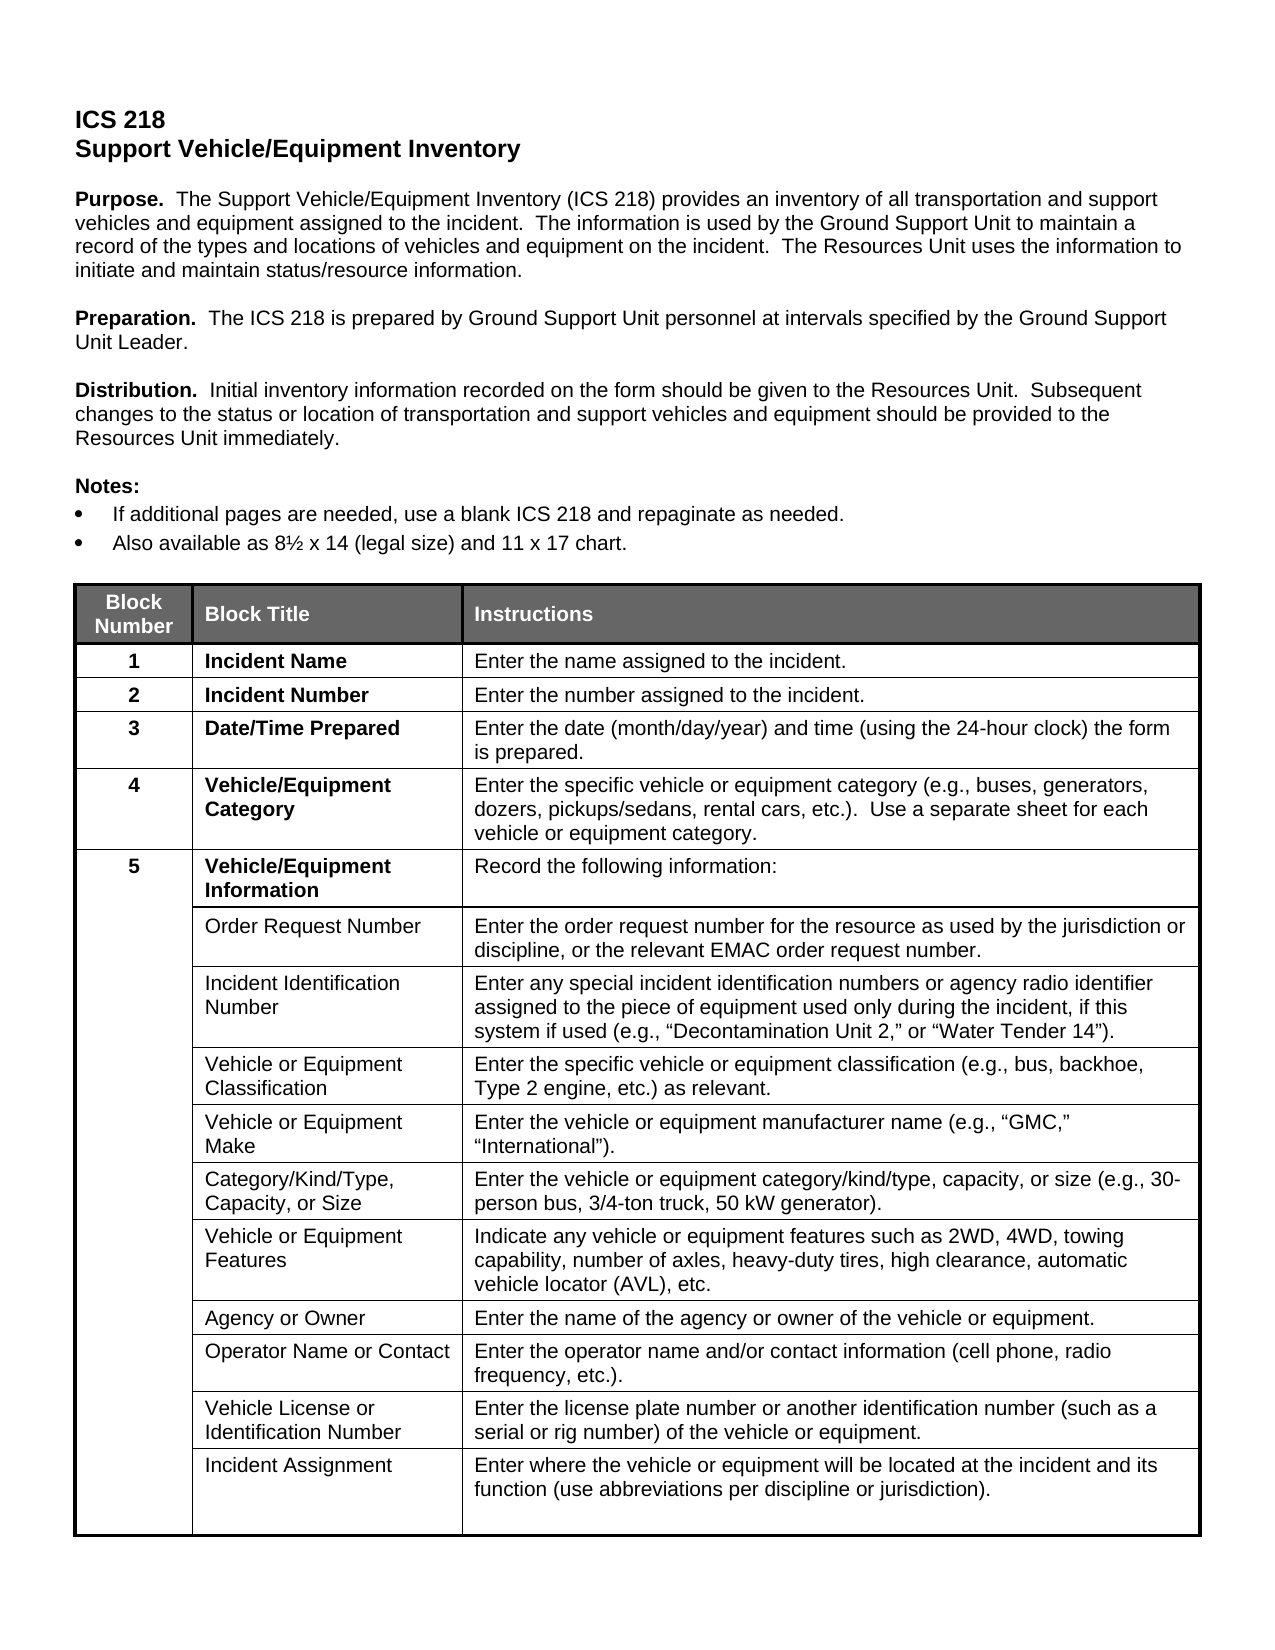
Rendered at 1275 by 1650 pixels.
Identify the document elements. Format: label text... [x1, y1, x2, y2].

table_cell Vehicle/Equipment Category [193, 769, 462, 849]
table_cell Enter the operator name and/or contact information (cell phone, radio frequency, etc.). [463, 1335, 1198, 1391]
table_cell Vehicle or Equipment Make [193, 1105, 462, 1162]
table_cell Vehicle/Equipment Information [193, 850, 462, 906]
table_cell Enter the name assigned to the incident. [463, 645, 1198, 677]
table_cell Category/Kind/Type, Capacity, or Size [193, 1163, 462, 1219]
table_cell Enter the vehicle or equipment manufacturer name (e.g., “GMC,” “International”). [463, 1105, 1198, 1162]
table_cell Enter the number assigned to the incident. [463, 678, 1198, 711]
table_header Block Title [194, 586, 461, 642]
table_cell 4 [77, 769, 192, 849]
list Also available as 8½ x 14 (legal size) and 11 x 17 chart. [75, 530, 1200, 554]
table_cell Enter the name of the agency or owner of the vehicle or equipment. [463, 1301, 1198, 1333]
table_cell Enter the date (month/day/year) and time (using the 24-hour clock) the form is prepared. [463, 712, 1198, 768]
text ICS 218 [75, 105, 1200, 134]
text Purpose. The Support Vehicle/Equipment Inventory (ICS 218) provides an inventory of all transportation and support vehicles and equipment assigned to the incident. The information is used by the Ground Support Unit to maintain a record of the types and locations of vehicles and equipment on the incident. The Resources Unit uses the information to initiate and maintain status/resource information. [75, 186, 1200, 282]
table_cell Incident Identification Number [193, 967, 462, 1047]
table_cell Incident Assignment [193, 1449, 462, 1533]
table_cell Record the following information: [463, 850, 1198, 906]
table_cell 3 [77, 712, 192, 768]
table_cell Enter the specific vehicle or equipment classification (e.g., bus, backhoe, Type 2 engine, etc.) as relevant. [463, 1048, 1198, 1104]
table_cell 2 [77, 678, 192, 711]
text Notes: [75, 474, 1200, 498]
text Support Vehicle/Equipment Inventory [75, 134, 1200, 162]
table_cell Incident Number [193, 678, 462, 711]
table_cell Vehicle or Equipment Classification [193, 1048, 462, 1104]
table_header Instructions [464, 586, 1198, 642]
table_cell Enter the specific vehicle or equipment category (e.g., buses, generators, dozers, pickups/sedans, rental cars, etc.). Use a separate sheet for each vehicle or equipment category. [463, 769, 1198, 849]
table_header Block Number [77, 586, 191, 642]
text Distribution. Initial inventory information recorded on the form should be given to the Resources Unit. Subsequent changes to the status or location of transportation and support vehicles and equipment should be provided to the Resources Unit immediately. [75, 378, 1200, 450]
table_cell Enter the order request number for the resource as used by the jurisdiction or discipline, or the relevant EMAC order request number. [463, 908, 1198, 966]
table_cell Incident Name [193, 645, 462, 677]
table_cell Enter any special incident identification numbers or agency radio identifier assigned to the piece of equipment used only during the incident, if this system if used (e.g., “Decontamination Unit 2,” or “Water Tender 14”). [463, 967, 1198, 1047]
table_cell Vehicle or Equipment Features [193, 1220, 462, 1300]
table_cell Vehicle License or Identification Number [193, 1392, 462, 1448]
list If additional pages are needed, use a blank ICS 218 and repaginate as needed. [75, 502, 1200, 526]
table_cell Enter the vehicle or equipment category/kind/type, capacity, or size (e.g., 30-person bus, 3/4-ton truck, 50 kW generator). [463, 1163, 1198, 1219]
table_cell Agency or Owner [193, 1301, 462, 1333]
table_cell Operator Name or Contact [193, 1335, 462, 1391]
table_cell Indicate any vehicle or equipment features such as 2WD, 4WD, towing capability, number of axles, heavy-duty tires, high clearance, automatic vehicle locator (AVL), etc. [463, 1220, 1198, 1300]
text Preparation. The ICS 218 is prepared by Ground Support Unit personnel at intervals specified by the Ground Support Unit Leader. [75, 306, 1200, 354]
table_cell Enter the license plate number or another identification number (such as a serial or rig number) of the vehicle or equipment. [463, 1392, 1198, 1448]
table_cell 1 [77, 645, 192, 677]
table_cell Enter where the vehicle or equipment will be located at the incident and its function (use abbreviations per discipline or jurisdiction). [463, 1449, 1198, 1533]
table_cell Date/Time Prepared [193, 712, 462, 768]
table_cell 5 [77, 850, 192, 1533]
table_cell Order Request Number [193, 908, 462, 966]
